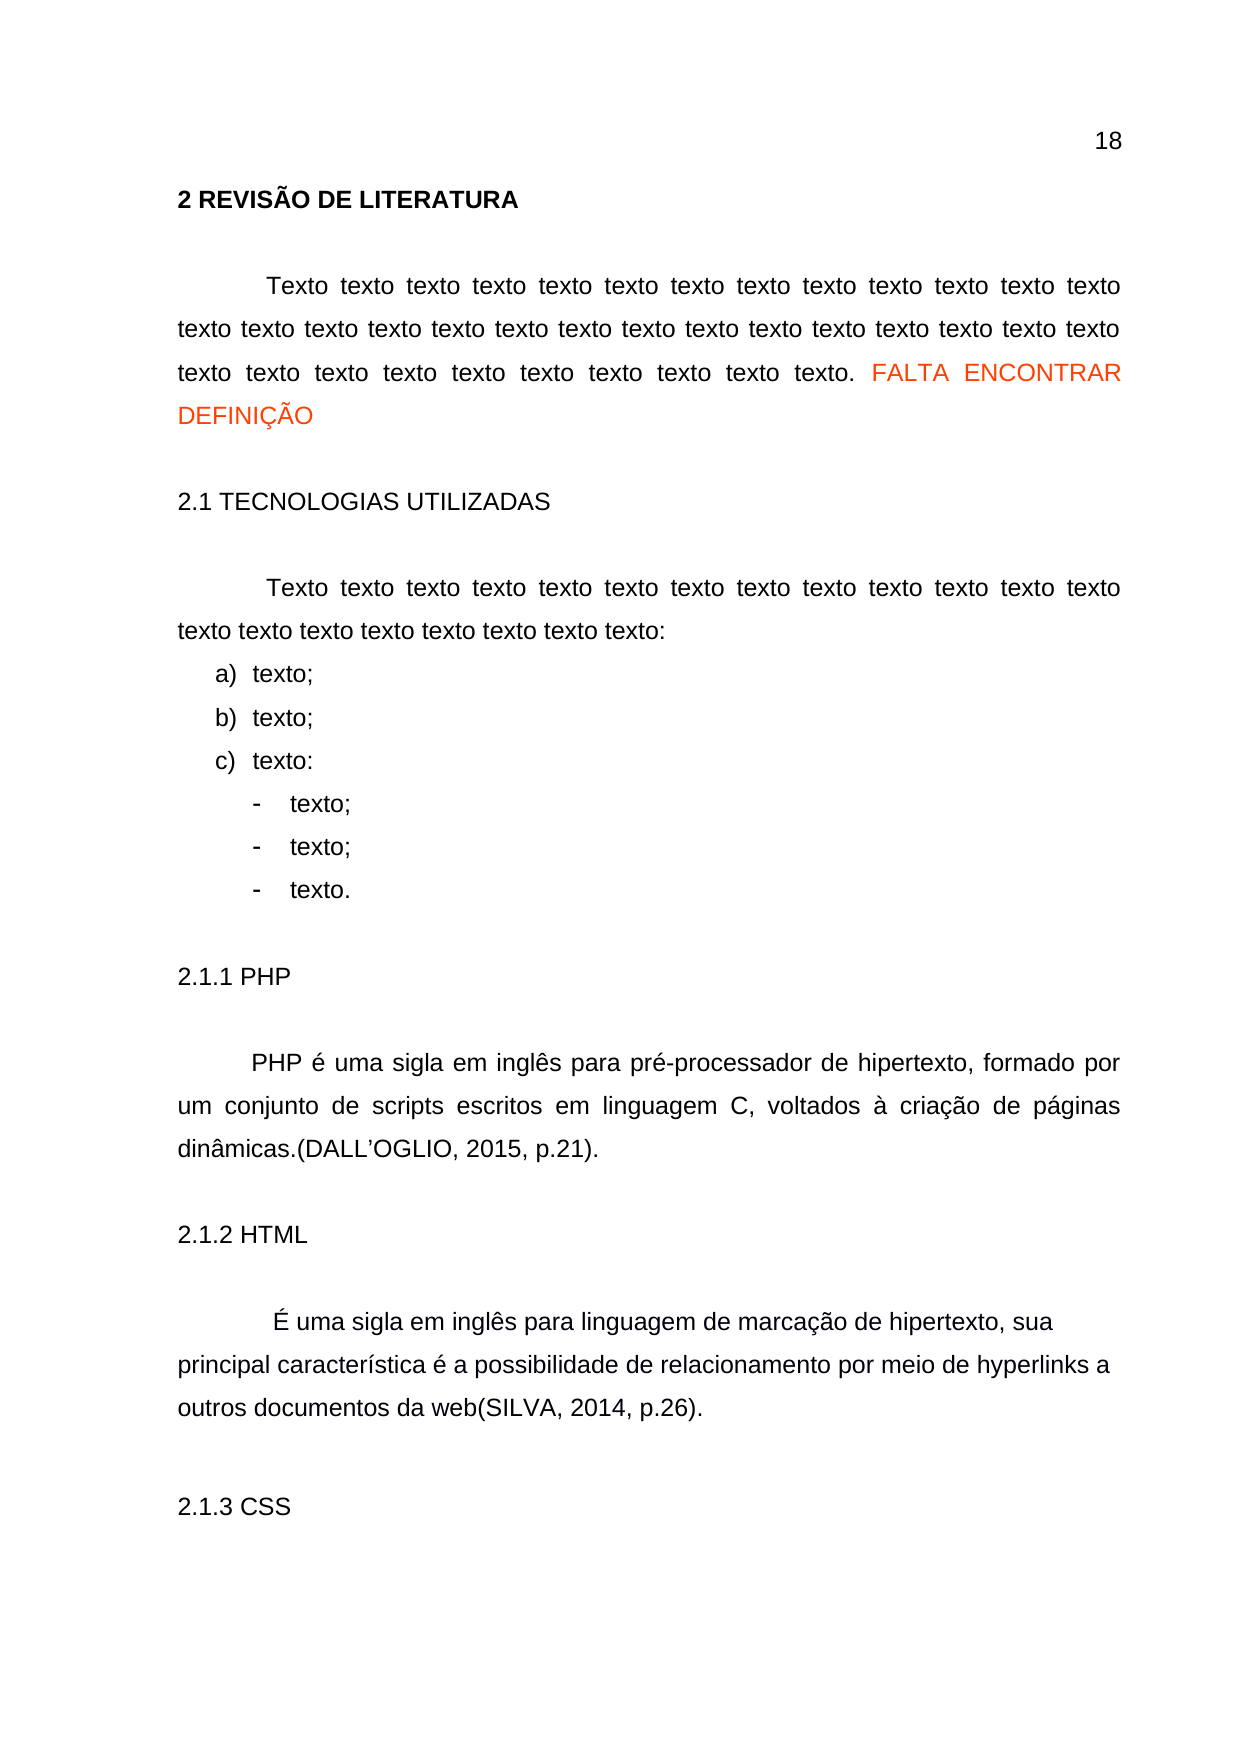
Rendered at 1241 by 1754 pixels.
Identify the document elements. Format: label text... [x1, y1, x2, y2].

text Texto texto texto texto texto texto texto texto texto texto texto texto texto texto texto texto texto texto texto texto texto texto texto texto texto texto texto texto texto texto texto texto texto texto texto texto texto texto. FALTA ENCONTRAR DEFINIÇÃO [177, 271, 1122, 429]
list texto; [252, 789, 1122, 818]
list texto; [252, 832, 1122, 861]
list texto. [252, 875, 1122, 904]
list texto; [215, 659, 1122, 688]
text PHP é uma sigla em inglês para pré-processador de hipertexto, formado por um conjunto de scripts escritos em linguagem C, voltados à criação de páginas dinâmicas.(DALL’OGLIO, 2015, p.21). [177, 1048, 1122, 1163]
subtitle REVISÃO DE LITERATURA [177, 185, 1122, 214]
subtitle CSS [177, 1492, 1122, 1520]
subtitle PHP [177, 962, 1122, 990]
list texto; [215, 702, 1122, 731]
subtitle TECNOLOGIAS UTILIZADAS [177, 487, 1122, 516]
subtitle HTML [177, 1220, 1122, 1249]
list texto: [215, 746, 1122, 774]
text É uma sigla em inglês para linguagem de marcação de hipertexto, sua principal característica é a possibilidade de relacionamento por meio de hyperlinks a outros documentos da web(SILVA, 2014, p.26). [177, 1307, 1122, 1422]
text Texto texto texto texto texto texto texto texto texto texto texto texto texto texto texto texto texto texto texto texto texto: [177, 573, 1122, 645]
